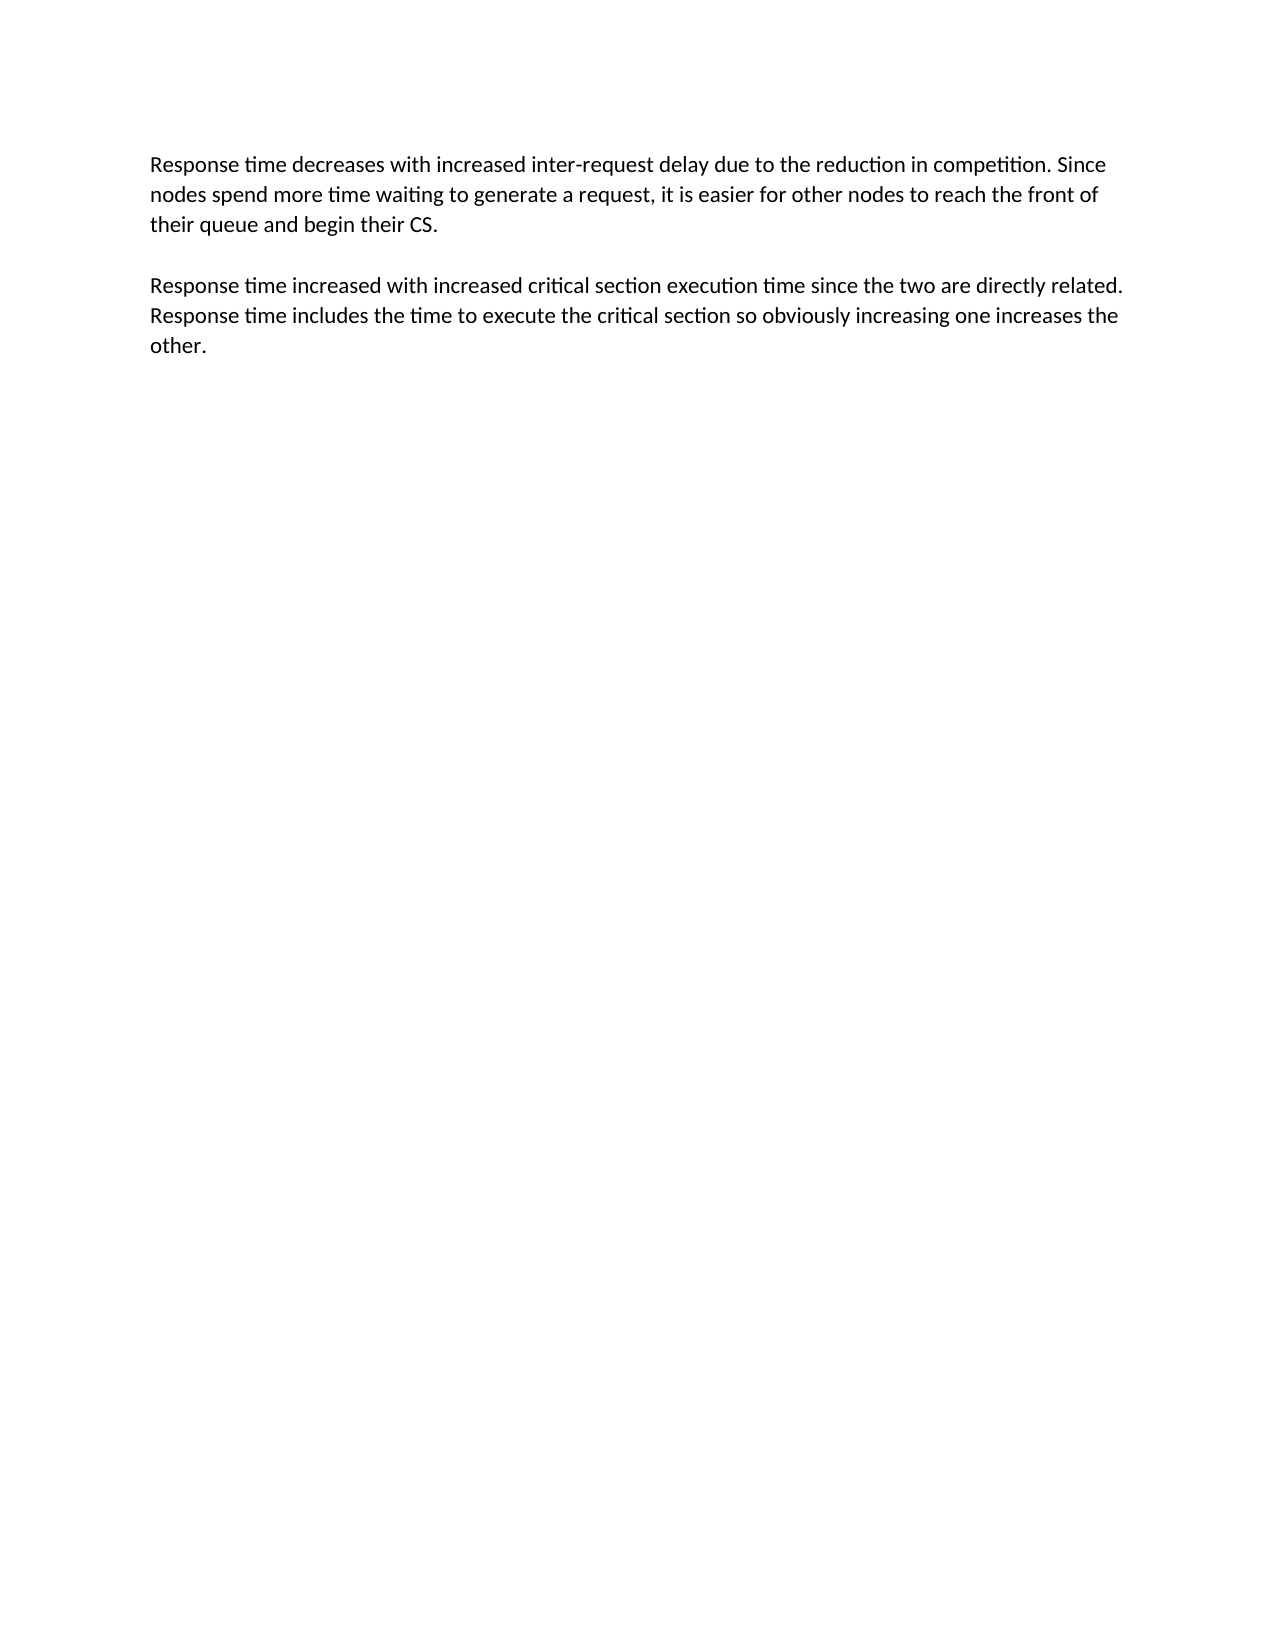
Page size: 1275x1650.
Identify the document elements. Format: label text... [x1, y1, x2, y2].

text Response time decreases with increased inter-request delay due to the reduction in competition. Since nodes spend more time waiting to generate a request, it is easier for other nodes to reach the front of their queue and begin their CS. [150, 150, 1125, 238]
text Response time increased with increased critical section execution time since the two are directly related. Response time includes the time to execute the critical section so obviously increasing one increases the other. [150, 271, 1125, 359]
